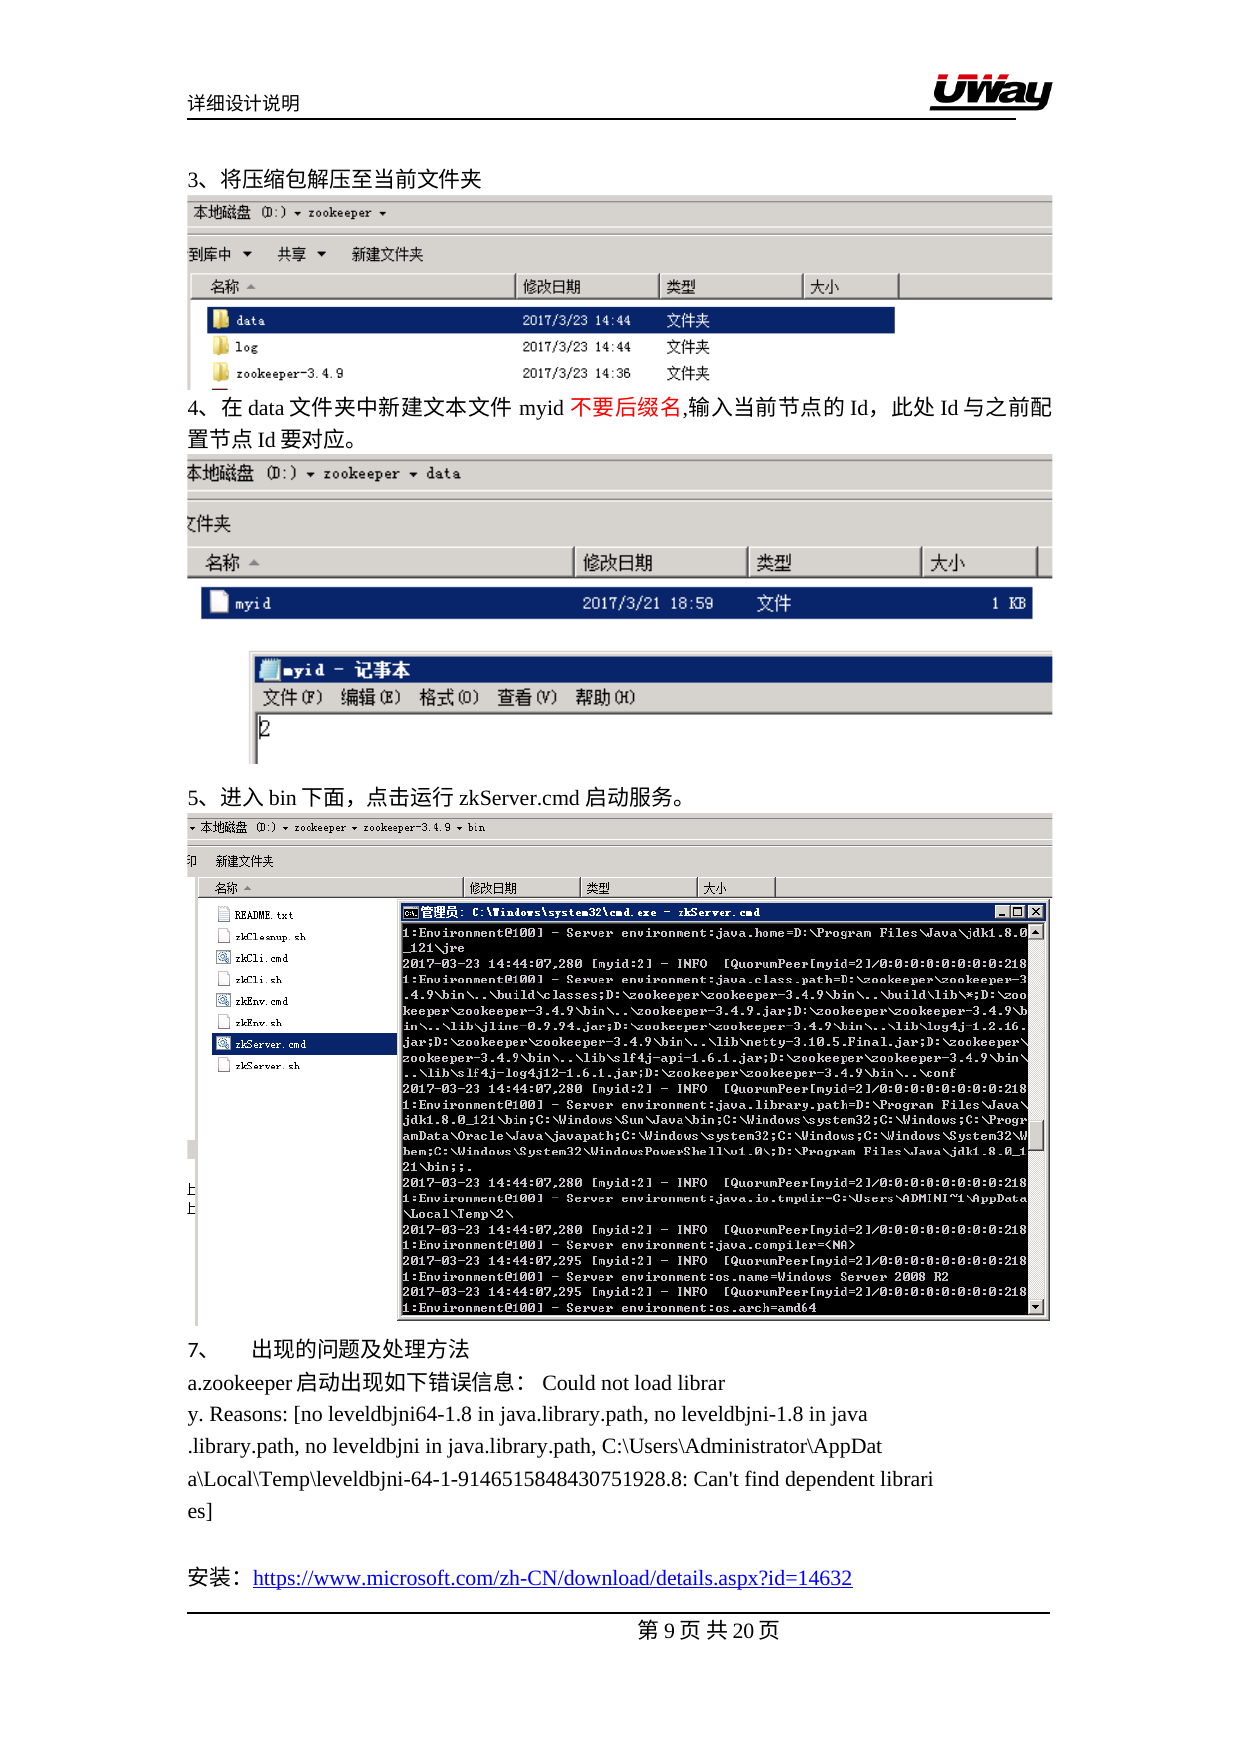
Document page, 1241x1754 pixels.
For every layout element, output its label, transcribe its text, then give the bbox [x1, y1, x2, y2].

picture [187, 454, 1053, 764]
text 4、在data文件夹中新建文本文件 myid 不要后缀名,输入当前节点的Id，此处Id与之前配置节点Id要对应。 [187, 390, 1053, 454]
text es] [187, 1494, 1053, 1527]
text 3、将压缩包解压至当前文件夹 [187, 162, 1053, 194]
text a.zookeeper启动出现如下错误信息： Could not load librar [187, 1364, 1053, 1397]
list 出现的问题及处理方法 [187, 1332, 1053, 1364]
text y. Reasons: [no leveldbjni64-1.8 in java.library.path, no leveldbjni-1.8 in java [187, 1397, 1053, 1429]
text a\Local\Temp\leveldbjni-64-1-9146515848430751928.8: Can't find dependent librari [187, 1462, 1053, 1494]
picture [923, 69, 1058, 118]
picture [187, 812, 1053, 1326]
text 5、进入 bin下面，点击运行 zkServer.cmd 启动服务。 [187, 779, 1053, 812]
text 安装：https://www.microsoft.com/zh-CN/download/details.aspx?id=14632 [187, 1559, 1053, 1592]
picture [187, 194, 1053, 390]
text .library.path, no leveldbjni in java.library.path, C:\Users\Administrator\AppDat [187, 1429, 1053, 1462]
